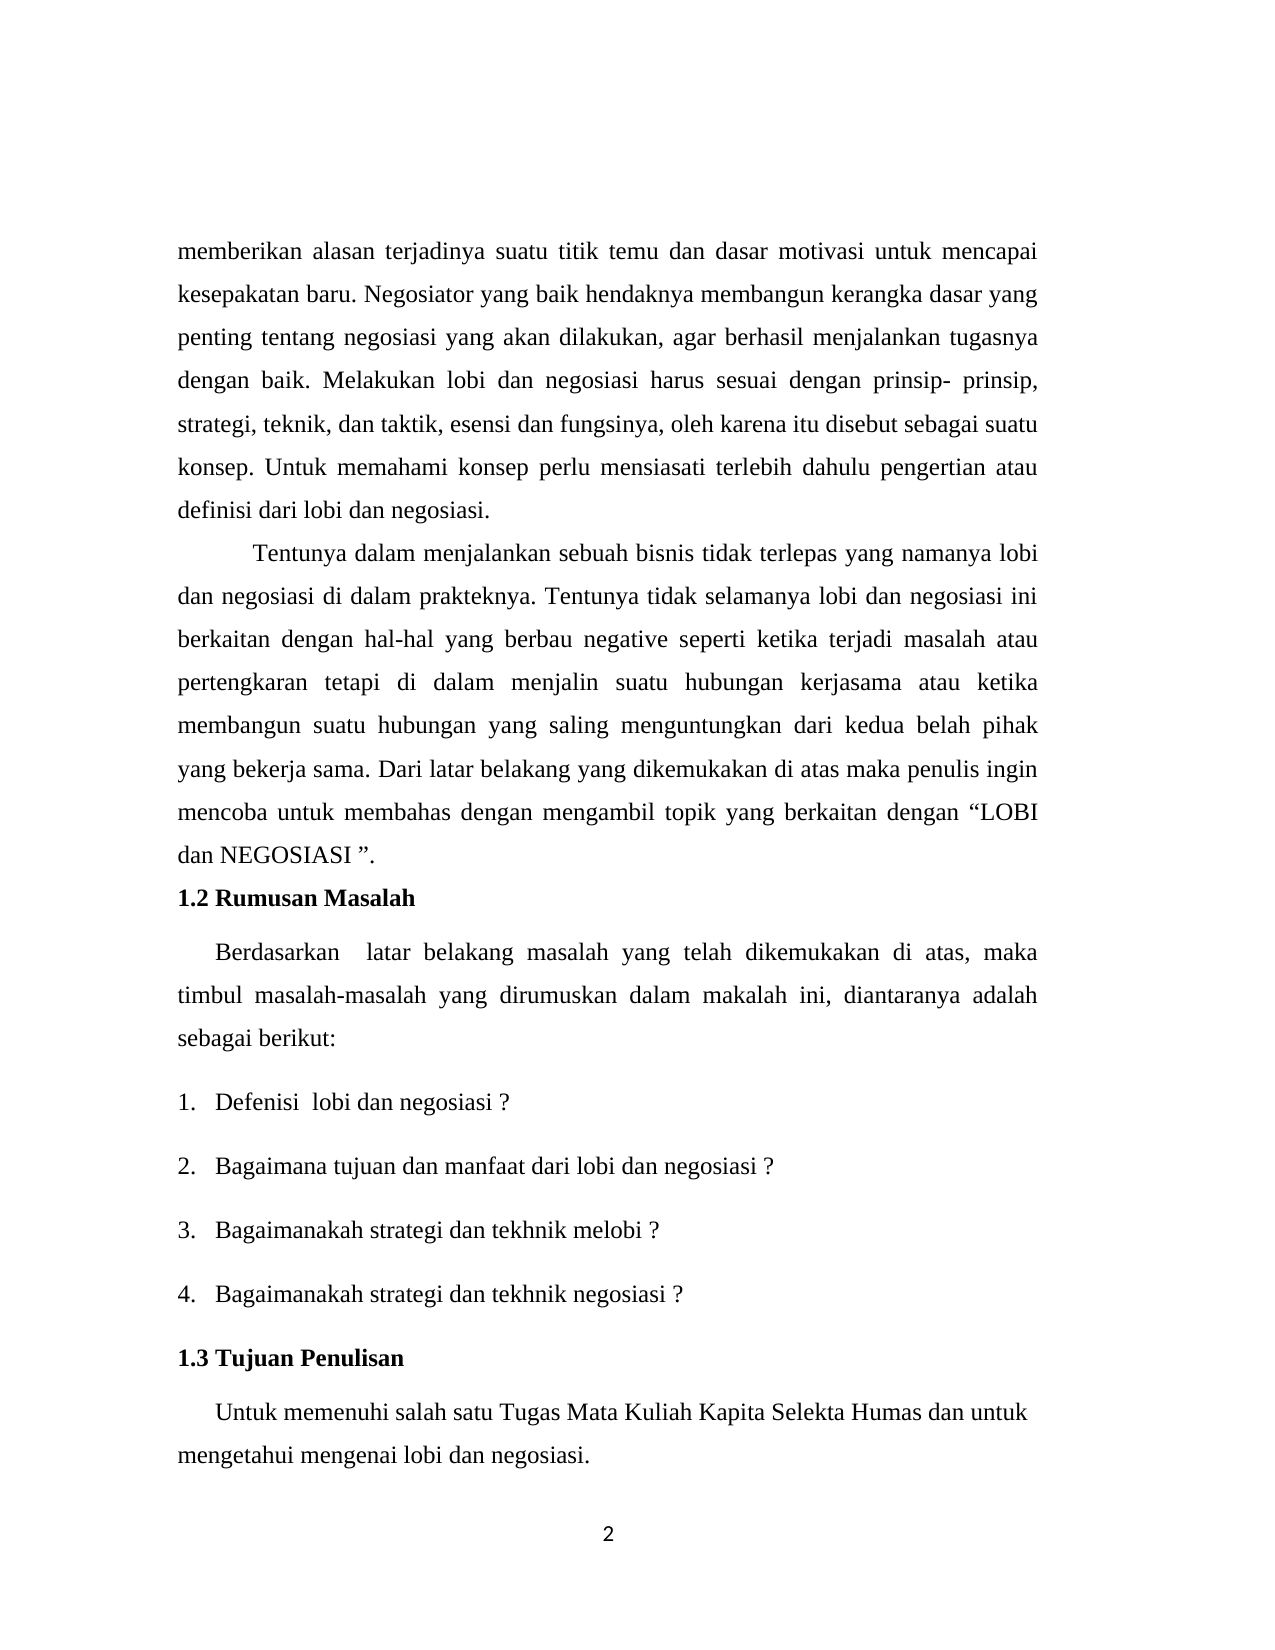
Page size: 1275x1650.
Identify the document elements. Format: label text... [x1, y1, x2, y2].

text Tujuan Penulisan [177, 1343, 1039, 1372]
list Bagaimanakah strategi dan tekhnik melobi ? [177, 1215, 1039, 1244]
list Bagaimanakah strategi dan tekhnik negosiasi ? [177, 1279, 1039, 1308]
text Rumusan Masalah [177, 883, 1039, 912]
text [177, 236, 1039, 524]
list Bagaimana tujuan dan manfaat dari lobi dan negosiasi ? [177, 1151, 1039, 1180]
list Defenisi lobi dan negosiasi ? [177, 1087, 1039, 1116]
list Berdasarkan latar belakang masalah yang telah dikemukakan di atas, maka timbul masalah-masalah yang dirumuskan dalam makalah ini, diantaranya adalah sebagai berikut: [177, 937, 1039, 1052]
list Untuk memenuhi salah satu Tugas Mata Kuliah Kapita Selekta Humas dan untuk mengetahui mengenai lobi dan negosiasi. [177, 1397, 1039, 1469]
text Tentunya dalam menjalankan sebuah bisnis tidak terlepas yang namanya lobi dan negosiasi di dalam prakteknya. Tentunya tidak selamanya lobi dan negosiasi ini berkaitan dengan hal-hal yang berbau negative seperti ketika terjadi masalah atau pertengkaran tetapi di dalam menjalin suatu hubungan kerjasama atau ketika membangun suatu hubungan yang saling menguntungkan dari kedua belah pihak yang bekerja sama. Dari latar belakang yang dikemukakan di atas maka penulis ingin mencoba untuk membahas dengan mengambil topik yang berkaitan dengan “LOBI dan NEGOSIASI ”. [177, 538, 1039, 869]
